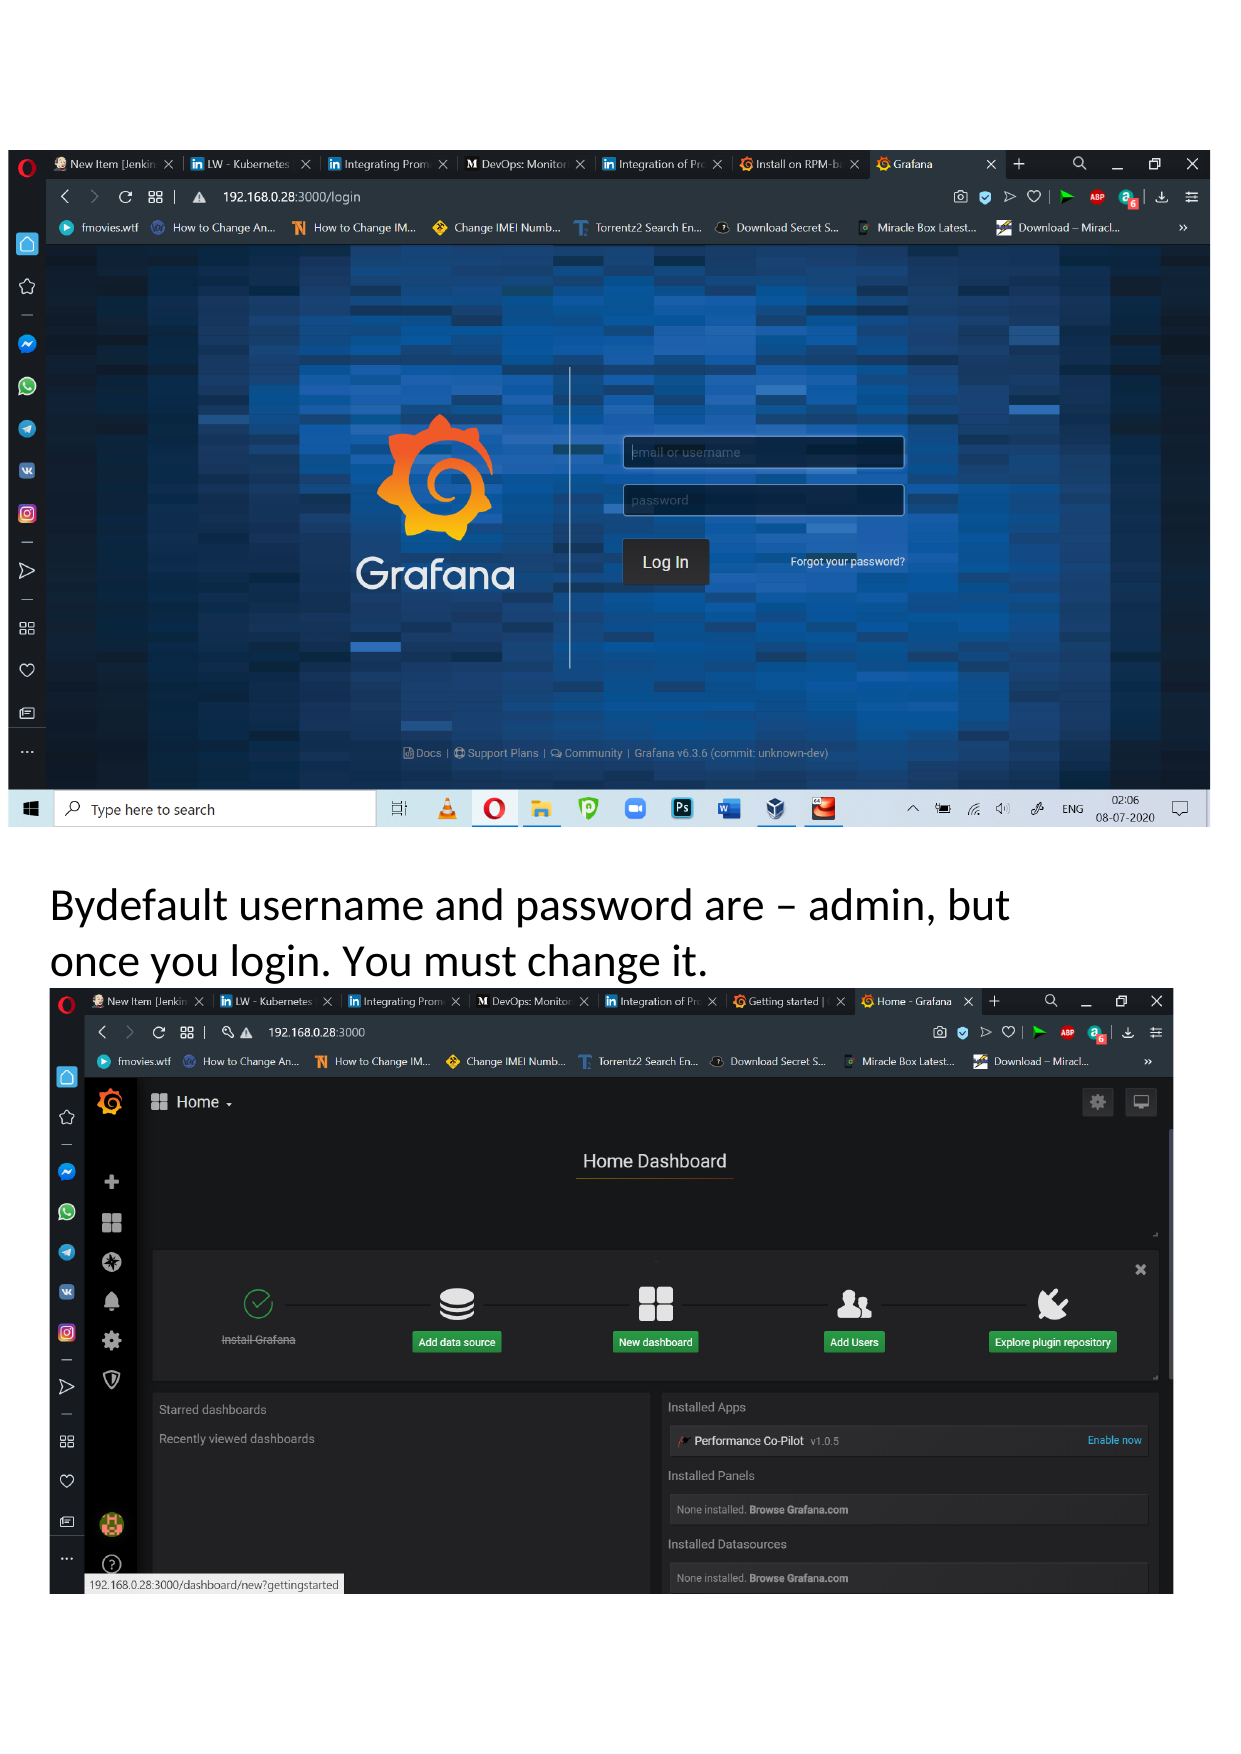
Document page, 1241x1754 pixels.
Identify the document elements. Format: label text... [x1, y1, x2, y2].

text Bydefault username and password are – admin, but once you login. You must change it. [709, 876, 1090, 988]
picture [8, 150, 1211, 827]
picture [49, 988, 1174, 1594]
